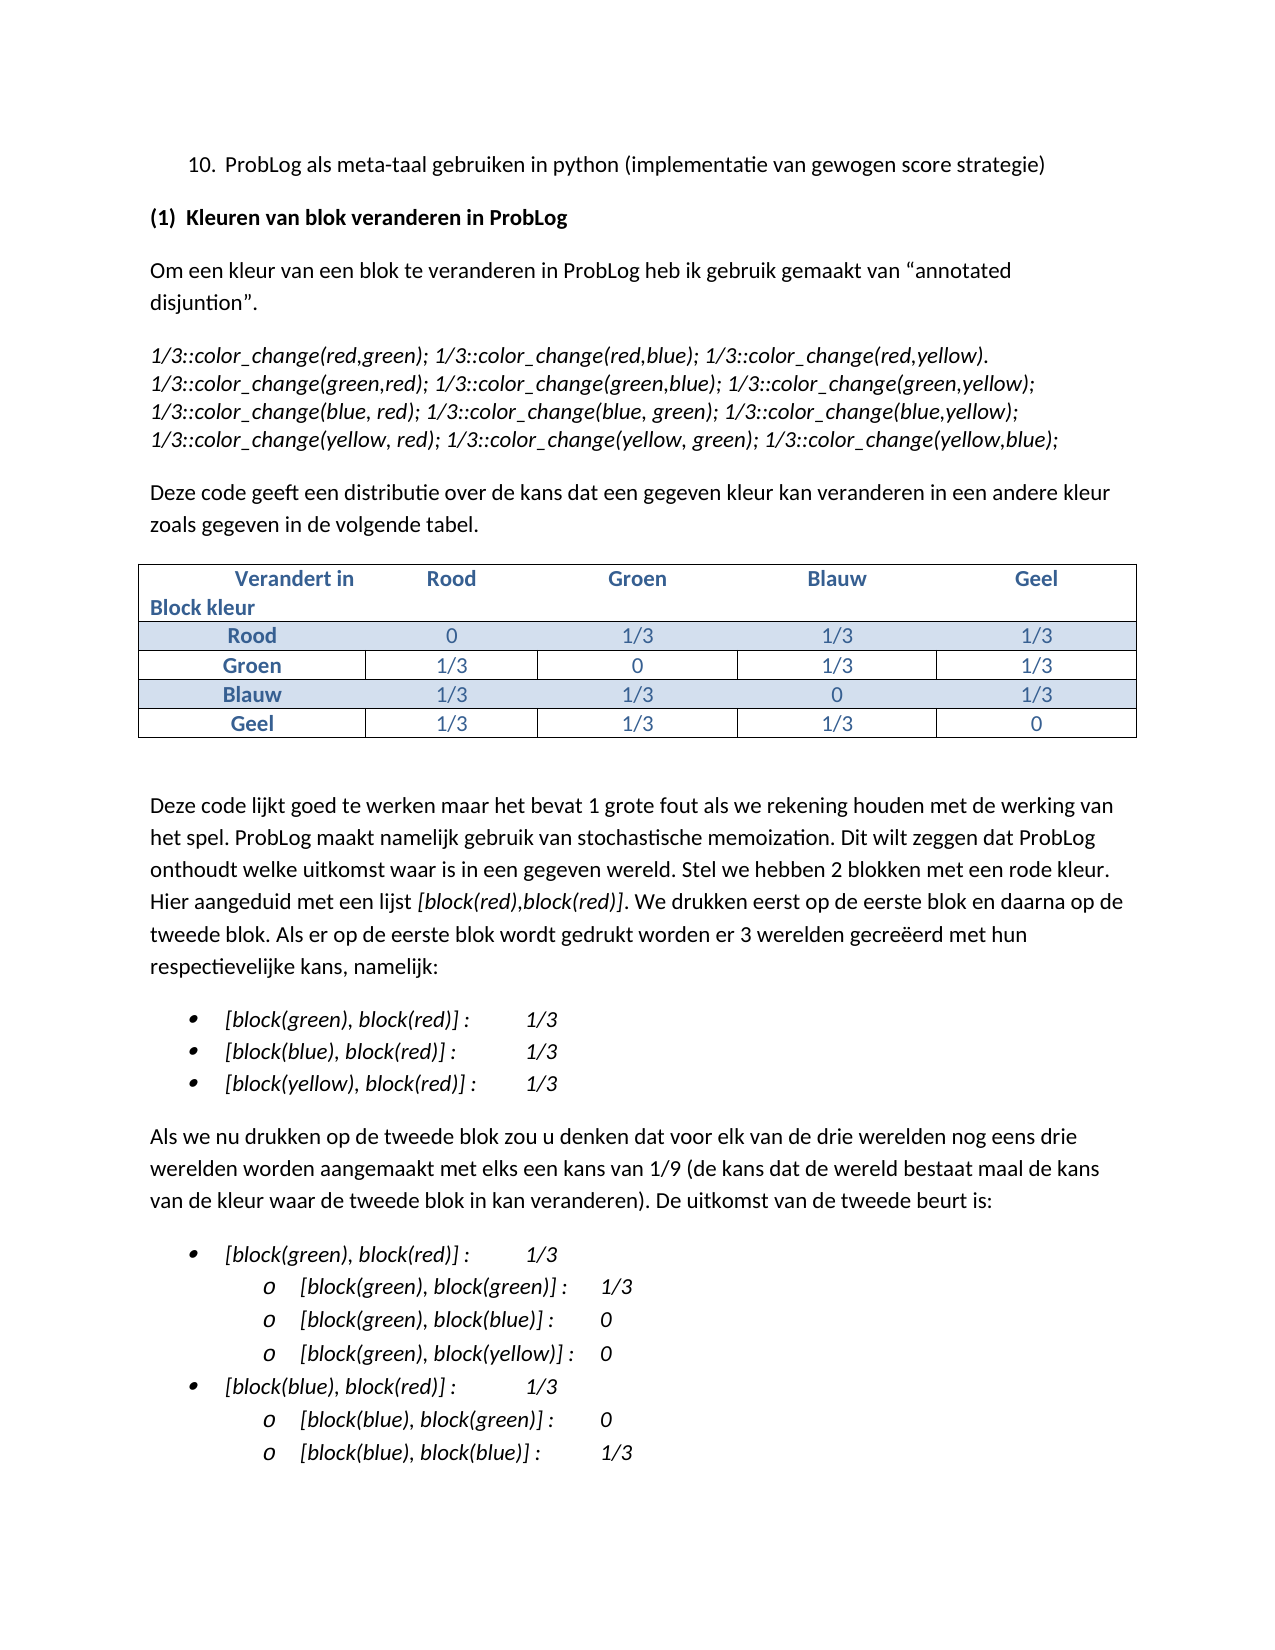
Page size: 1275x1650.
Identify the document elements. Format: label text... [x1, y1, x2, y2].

list [block(blue), block(blue)] : 1/3 [262, 1438, 1125, 1467]
table_cell Groen [139, 651, 365, 679]
table_cell 1/3 [538, 622, 737, 650]
list [block(green), block(red)] : 1/3 [187, 1005, 1125, 1033]
table_cell 0 [366, 622, 538, 650]
list ProbLog als meta-taal gebruiken in python (implementatie van gewogen score strategie) [187, 150, 1125, 178]
list [block(blue), block(red)] : 1/3 [187, 1037, 1125, 1065]
text 1/3::color_change(red,green); 1/3::color_change(red,blue); 1/3::color_change(red,yellow). [150, 341, 1125, 369]
text 1/3::color_change(blue, red); 1/3::color_change(blue, green); 1/3::color_change(blue,yellow); [150, 397, 1125, 425]
list [block(green), block(blue)] : 0 [262, 1305, 1125, 1334]
text Om een kleur van een blok te veranderen in ProbLog heb ik gebruik gemaakt van “annotated disjuntion”. [150, 256, 1125, 316]
table_cell 1/3 [738, 709, 936, 737]
table_cell 1/3 [937, 651, 1136, 679]
list [block(yellow), block(red)] : 1/3 [187, 1069, 1125, 1097]
table_cell 0 [737, 680, 937, 708]
text Deze code lijkt goed te werken maar het bevat 1 grote fout als we rekening houden met de werking van het spel. ProbLog maakt namelijk gebruik van stochastische memoization. Dit wilt zeggen dat ProbLog onthoudt welke uitkomst waar is in een gegeven wereld. Stel we hebben 2 blokken met een rode kleur. Hier aangeduid met een lijst [block(red),block(red)]. We drukken eerst op de eerste blok en daarna op de tweede blok. Als er op de eerste blok wordt gedrukt worden er 3 werelden gecreëerd met hun respectievelijke kans, namelijk: [150, 791, 1125, 980]
table_cell 1/3 [738, 651, 936, 679]
table_cell 1/3 [366, 680, 538, 708]
table_cell 1/3 [366, 651, 537, 679]
table_cell 1/3 [538, 680, 737, 708]
text Als we nu drukken op de tweede blok zou u denken dat voor elk van de drie werelden nog eens drie werelden worden aangemaakt met elks een kans van 1/9 (de kans dat de wereld bestaat maal de kans van de kleur waar de tweede blok in kan veranderen). De uitkomst van de tweede beurt is: [150, 1122, 1125, 1215]
table_cell 1/3 [538, 709, 737, 737]
table_header Rood [366, 565, 538, 621]
table_header Geel [937, 565, 1136, 621]
table_cell 1/3 [937, 680, 1136, 708]
table_cell 1/3 [937, 622, 1136, 650]
table_cell Blauw [139, 680, 366, 708]
table_cell 1/3 [737, 622, 937, 650]
table_cell 1/3 [366, 709, 537, 737]
table_cell Geel [139, 709, 365, 737]
list [block(blue), block(red)] : 1/3 [187, 1372, 1125, 1401]
text Deze code geeft een distributie over de kans dat een gegeven kleur kan veranderen in een andere kleur zoals gegeven in de volgende tabel. [150, 478, 1125, 538]
list [block(green), block(yellow)] : 0 [262, 1339, 1125, 1368]
table_cell Rood [139, 622, 366, 650]
table_header Verandert in Block kleur [139, 565, 366, 621]
list [block(green), block(red)] : 1/3 [187, 1240, 1125, 1268]
table_header Blauw [737, 565, 937, 621]
table_cell 0 [937, 709, 1136, 737]
list [block(green), block(green)] : 1/3 [262, 1272, 1125, 1301]
text 1/3::color_change(yellow, red); 1/3::color_change(yellow, green); 1/3::color_change(yellow,blue); [150, 425, 1125, 453]
table_cell 0 [538, 651, 737, 679]
text (1) Kleuren van blok veranderen in ProbLog [150, 203, 1125, 231]
text 1/3::color_change(green,red); 1/3::color_change(green,blue); 1/3::color_change(green,yellow); [150, 369, 1125, 397]
table_header Groen [538, 565, 737, 621]
list [block(blue), block(green)] : 0 [262, 1405, 1125, 1434]
